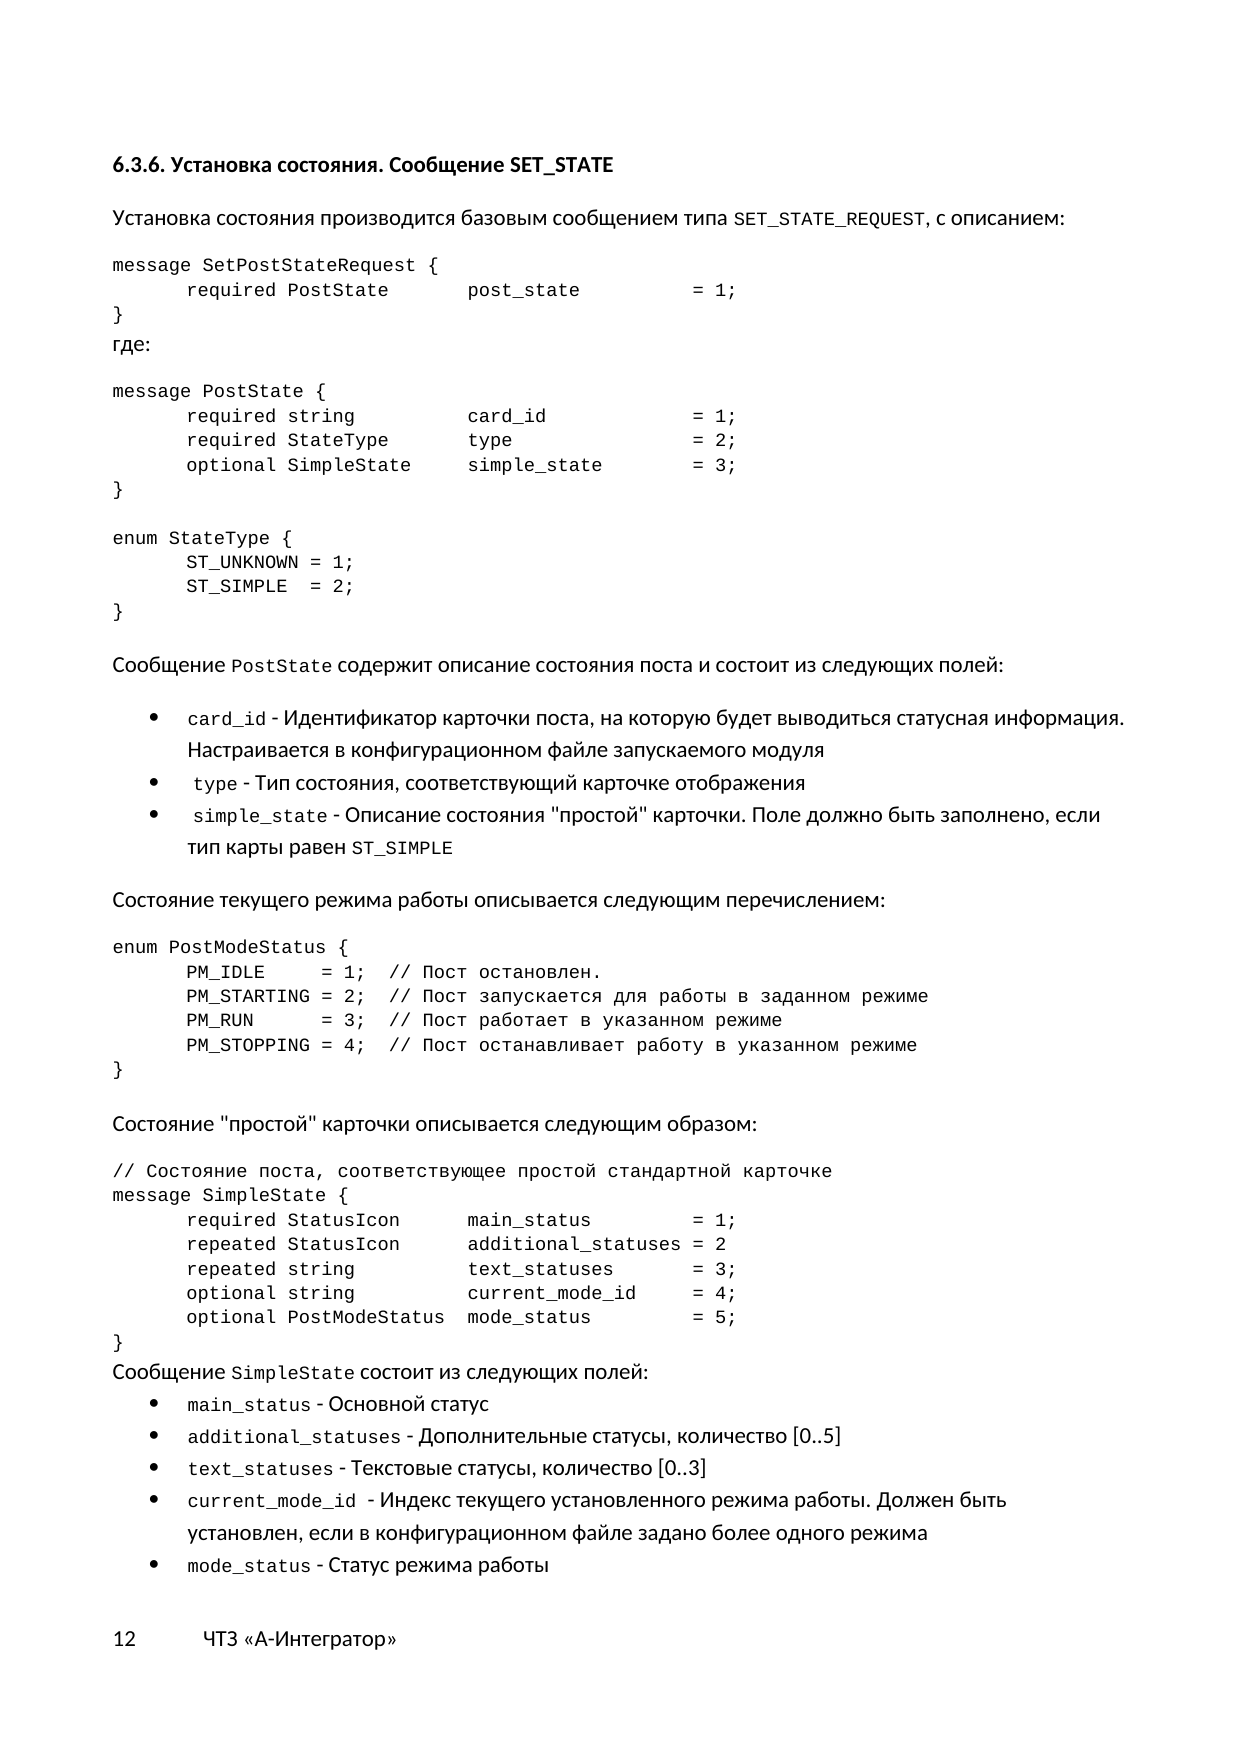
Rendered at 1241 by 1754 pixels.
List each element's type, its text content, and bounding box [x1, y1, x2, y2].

text Сообщение PostState содержит описание состояния поста и состоит из следующих полей: [112, 650, 1128, 678]
text required StatusIcon main_status = 1; [112, 1211, 1128, 1232]
text repeated StatusIcon additional_statuses = 2 [112, 1235, 1128, 1256]
list type - Тип состояния, соответствующий карточке отображения [150, 768, 1128, 796]
text // Состояние поста, соответствующее простой стандартной карточке [112, 1162, 1128, 1183]
text message PostState { [112, 382, 1128, 403]
text repeated string text_statuses = 3; [112, 1259, 1128, 1281]
list additional_statuses - Дополнительные статусы, количество [0..5] [150, 1421, 1128, 1449]
list main_status - Основной статус [150, 1389, 1128, 1417]
text PM_STOPPING = 4; // Пост останавливает работу в указанном режиме [112, 1036, 1128, 1057]
text enum StateType { [112, 528, 1128, 550]
list mode_status - Статус режима работы [150, 1550, 1128, 1578]
text required StateType type = 2; [112, 431, 1128, 452]
text } [112, 1060, 1128, 1081]
text message SetPostStateRequest { [112, 256, 1128, 277]
text optional PostModeStatus mode_status = 5; [112, 1308, 1128, 1329]
text Состояние текущего режима работы описывается следующим перечислением: [112, 885, 1128, 913]
text optional SimpleState simple_state = 3; [112, 455, 1128, 477]
text enum PostModeStatus { [112, 938, 1128, 959]
list simple_state - Описание состояния "простой" карточки. Поле должно быть заполнено, если тип карты равен ST_SIMPLE [150, 800, 1128, 860]
text ST_UNKNOWN = 1; [112, 553, 1128, 574]
text ST_SIMPLE = 2; [112, 577, 1128, 598]
list text_statuses - Текстовые статусы, количество [0..3] [150, 1453, 1128, 1481]
text Сообщение SimpleState состоит из следующих полей: [112, 1357, 1128, 1385]
text } [112, 1332, 1128, 1354]
text message SimpleState { [112, 1186, 1128, 1207]
text } [112, 305, 1128, 326]
list current_mode_id - Индекс текущего установленного режима работы. Должен быть установлен, если в конфигурационном файле задано более одного режима [150, 1486, 1128, 1546]
text PM_RUN = 3; // Пост работает в указанном режиме [112, 1011, 1128, 1032]
text optional string current_mode_id = 4; [112, 1284, 1128, 1305]
list card_id - Идентификатор карточки поста, на которую будет выводиться статусная информация. Настраивается в конфигурационном файле запускаемого модуля [150, 703, 1128, 763]
text где: [112, 329, 1128, 357]
text Установка состояния производится базовым сообщением типа SET_STATE_REQUEST, с описанием: [112, 203, 1128, 231]
text PM_STARTING = 2; // Пост запускается для работы в заданном режиме [112, 987, 1128, 1008]
text PM_IDLE = 1; // Пост остановлен. [112, 962, 1128, 984]
text required string card_id = 1; [112, 407, 1128, 428]
text } [112, 480, 1128, 501]
text required PostState post_state = 1; [112, 280, 1128, 302]
text 6.3.6. Установка состояния. Сообщение SET_STATE [112, 150, 1128, 178]
text Состояние "простой" карточки описывается следующим образом: [112, 1109, 1128, 1137]
text } [112, 602, 1128, 623]
